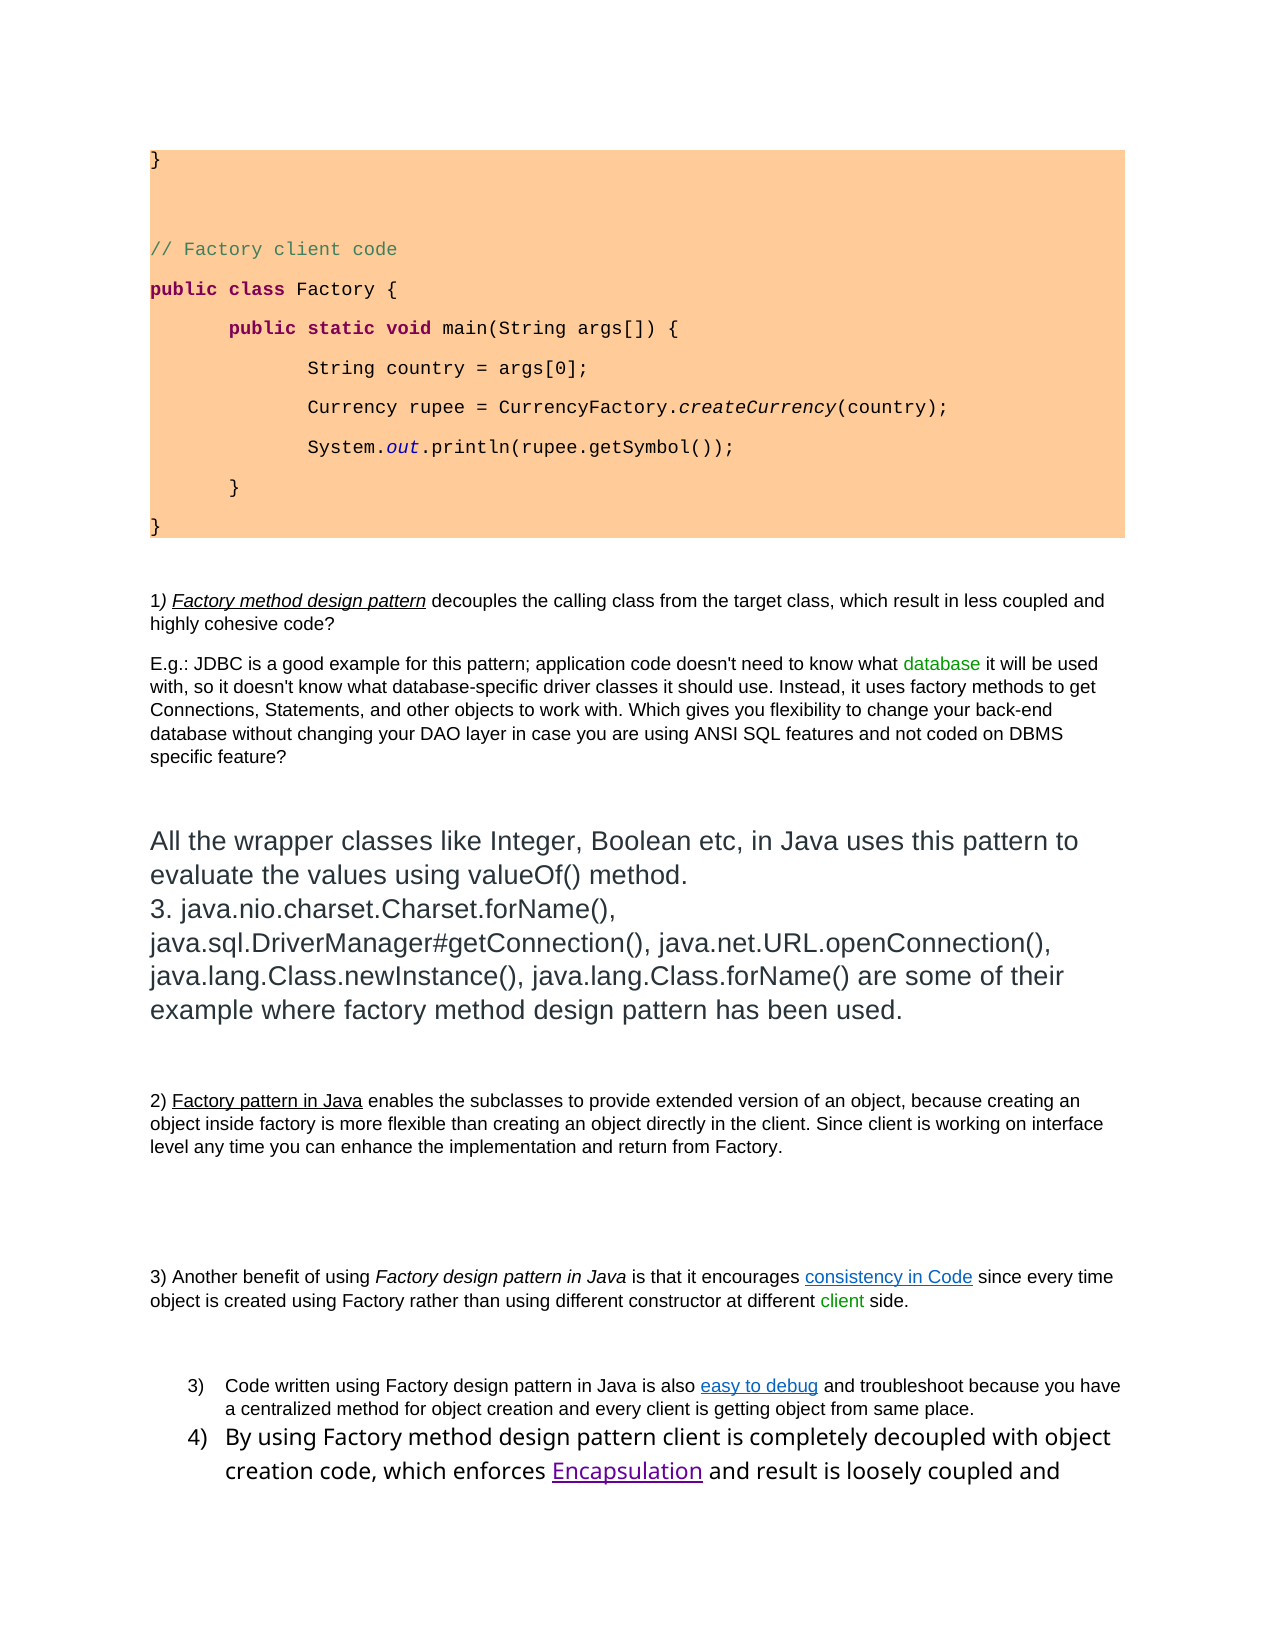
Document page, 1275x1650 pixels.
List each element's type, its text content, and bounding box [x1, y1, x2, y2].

text public static void main(String args[]) { [150, 319, 1125, 340]
text 3) Another benefit of using Factory design pattern in Java is that it encourages consistency in Code since every time object is created using Factory rather than using different constructor at different client side. [150, 1266, 1125, 1311]
text } [150, 477, 1125, 499]
text } [150, 517, 1125, 538]
text System.out.println(rupee.getSymbol()); [150, 438, 1125, 459]
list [187, 1421, 1125, 1486]
text E.g.: JDBC is a good example for this pattern; application code doesn't need to know what database it will be used with, so it doesn't know what database-specific driver classes it should use. Instead, it uses factory methods to get Connections, Statements, and other objects to work with. Which gives you flexibility to change your back-end database without changing your DAO layer in case you are using ANSI SQL features and not coded on DBMS specific feature? [150, 653, 1125, 767]
list Code written using Factory design pattern in Java is also easy to debug and troubleshoot because you have a centralized method for object creation and every client is getting object from same place. [187, 1374, 1125, 1419]
text } [150, 150, 1125, 171]
text public class Factory { [150, 279, 1125, 301]
text All the wrapper classes like Integer, Boolean etc, in Java uses this pattern to evaluate the values using valueOf() method. 3. java.nio.charset.Charset.forName(), java.sql.DriverManager#getConnection(), java.net.URL.openConnection(), java.lang.Class.newInstance(), java.lang.Class.forName() are some of their example where factory method design pattern has been used. [150, 825, 1125, 1025]
text // Factory client code [150, 240, 1125, 261]
text String country = args[0]; [150, 359, 1125, 380]
text 1) Factory method design pattern decouples the calling class from the target class, which result in less coupled and highly cohesive code? [150, 557, 1125, 634]
text 2) Factory pattern in Java enables the subclasses to provide extended version of an object, because creating an object inside factory is more flexible than creating an object directly in the client. Since client is working on interface level any time you can enhance the implementation and return from Factory. [150, 1090, 1125, 1158]
text Currency rupee = CurrencyFactory.createCurrency(country); [150, 398, 1125, 419]
